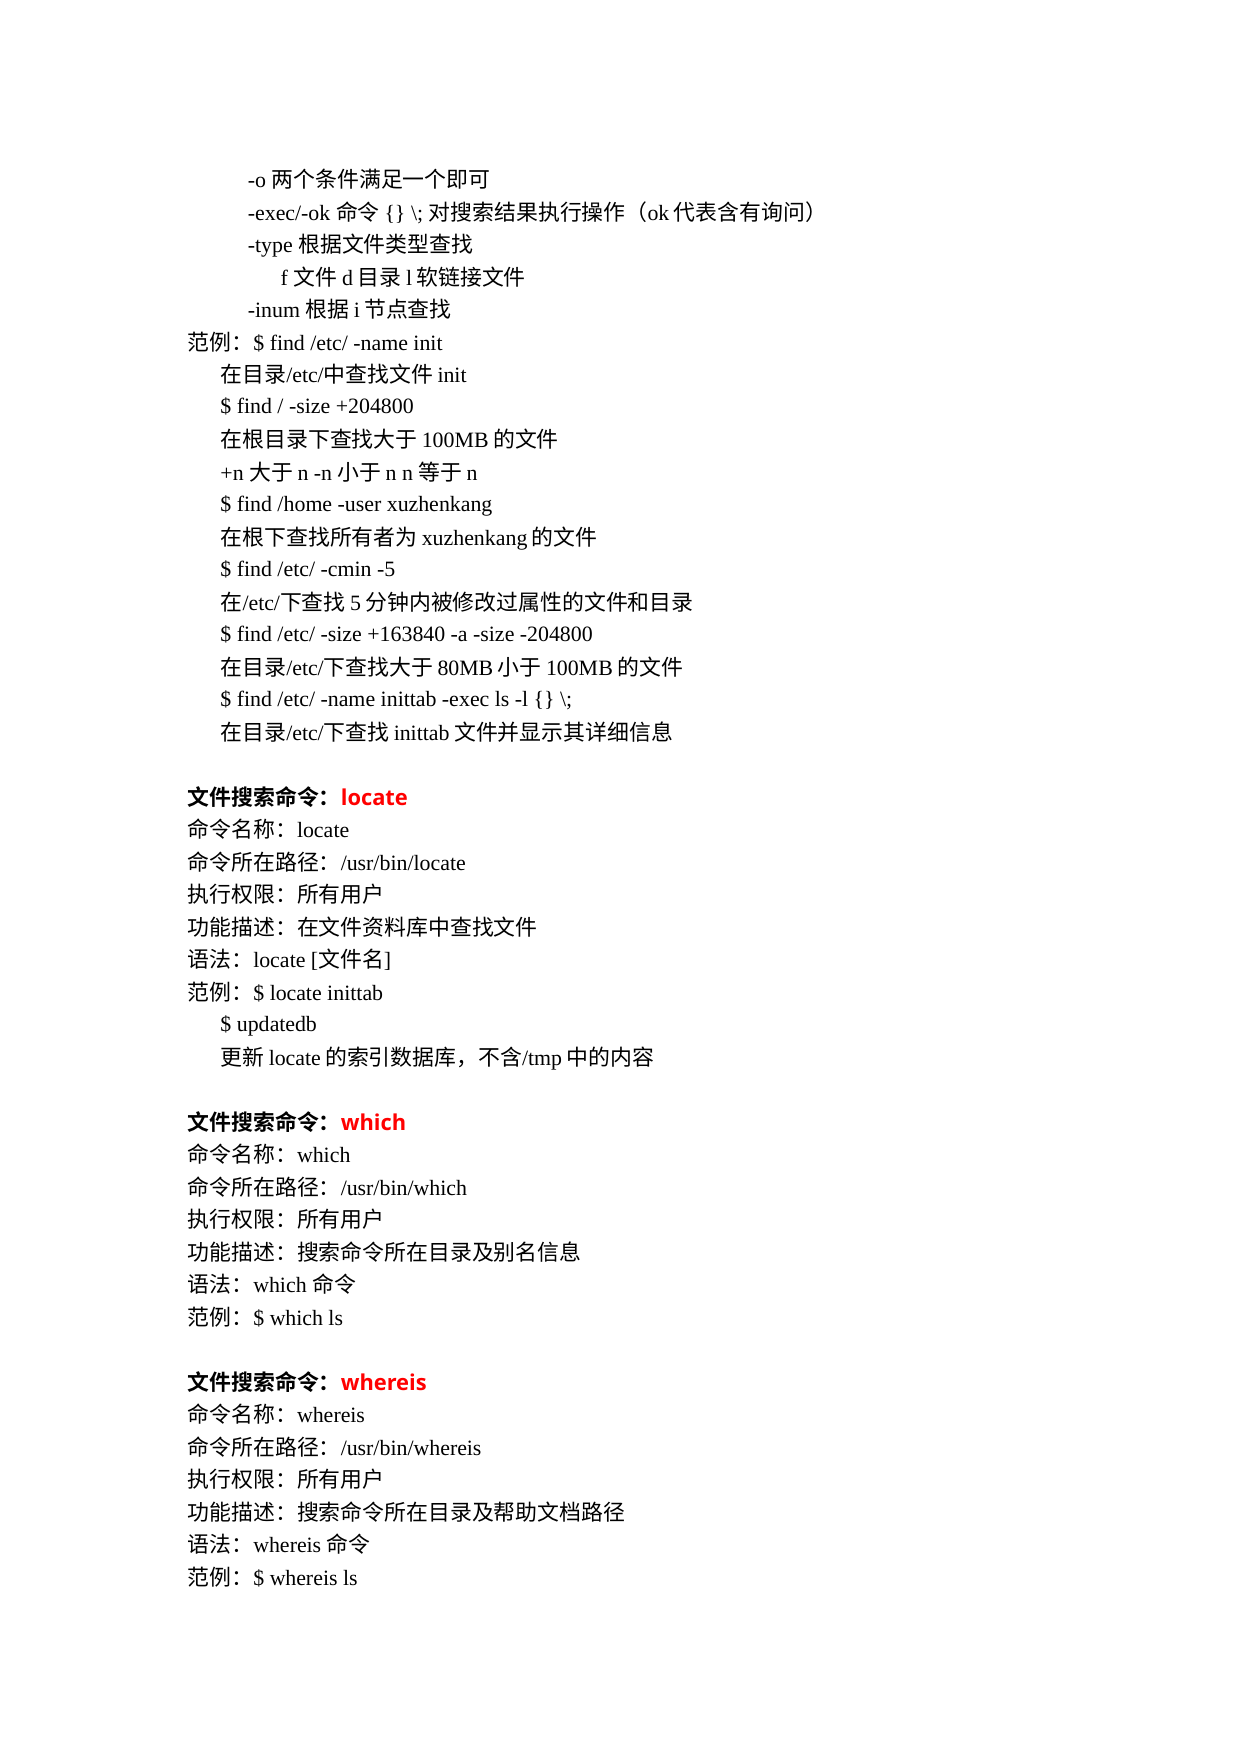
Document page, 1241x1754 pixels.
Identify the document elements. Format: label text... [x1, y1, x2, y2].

text 命令名称：which [187, 1137, 1053, 1169]
text 语法：locate [文件名] [187, 942, 1053, 974]
text 执行权限：所有用户 [187, 1202, 1053, 1234]
text 范例：$ find /etc/ -name init [187, 324, 1053, 357]
text 命令所在路径：/usr/bin/which [187, 1169, 1053, 1202]
text $ updatedb [187, 1007, 1053, 1039]
text 命令所在路径：/usr/bin/whereis [187, 1429, 1053, 1462]
text 更新locate的索引数据库，不含/tmp中的内容 [187, 1039, 1053, 1072]
text +n 大于n -n 小于n n 等于n [187, 454, 1053, 487]
text 功能描述：在文件资料库中查找文件 [187, 909, 1053, 942]
text 命令名称：whereis [187, 1397, 1053, 1429]
text $ find / -size +204800 [187, 389, 1053, 422]
text 在根目录下查找大于100MB的文件 [187, 422, 1053, 454]
subtitle 文件搜索命令：locate [187, 779, 1053, 812]
text 在目录/etc/中查找文件init [187, 357, 1053, 389]
text -type 根据文件类型查找 [187, 227, 1053, 259]
text 在目录/etc/下查找inittab文件并显示其详细信息 [187, 714, 1053, 747]
text 在/etc/下查找5分钟内被修改过属性的文件和目录 [187, 584, 1053, 617]
text 功能描述：搜索命令所在目录及别名信息 [187, 1234, 1053, 1267]
text -o 两个条件满足一个即可 [187, 162, 1053, 194]
text $ find /etc/ -cmin -5 [187, 552, 1053, 584]
text 命令名称：locate [187, 812, 1053, 844]
text 语法：which 命令 [187, 1267, 1053, 1299]
text $ find /etc/ -name inittab -exec ls -l {} \; [187, 682, 1053, 714]
text 在目录/etc/下查找大于80MB小于100MB的文件 [187, 649, 1053, 682]
text 范例：$ which ls [187, 1299, 1053, 1332]
subtitle 文件搜索命令：whereis [187, 1364, 1053, 1397]
text 范例：$ whereis ls [187, 1559, 1053, 1592]
text $ find /home -user xuzhenkang [187, 487, 1053, 519]
text -exec/-ok 命令 {} \; 对搜索结果执行操作（ok代表含有询问） [187, 194, 1053, 227]
subtitle 文件搜索命令：which [187, 1104, 1053, 1137]
text $ find /etc/ -size +163840 -a -size -204800 [187, 617, 1053, 649]
text 执行权限：所有用户 [187, 877, 1053, 909]
text 功能描述：搜索命令所在目录及帮助文档路径 [187, 1494, 1053, 1527]
text f 文件 d目录 l软链接文件 [187, 259, 1053, 292]
text 执行权限：所有用户 [187, 1462, 1053, 1494]
text 命令所在路径：/usr/bin/locate [187, 844, 1053, 877]
text 范例：$ locate inittab [187, 974, 1053, 1007]
text 在根下查找所有者为xuzhenkang的文件 [187, 519, 1053, 552]
text 语法：whereis 命令 [187, 1527, 1053, 1559]
text -inum 根据i节点查找 [187, 292, 1053, 324]
